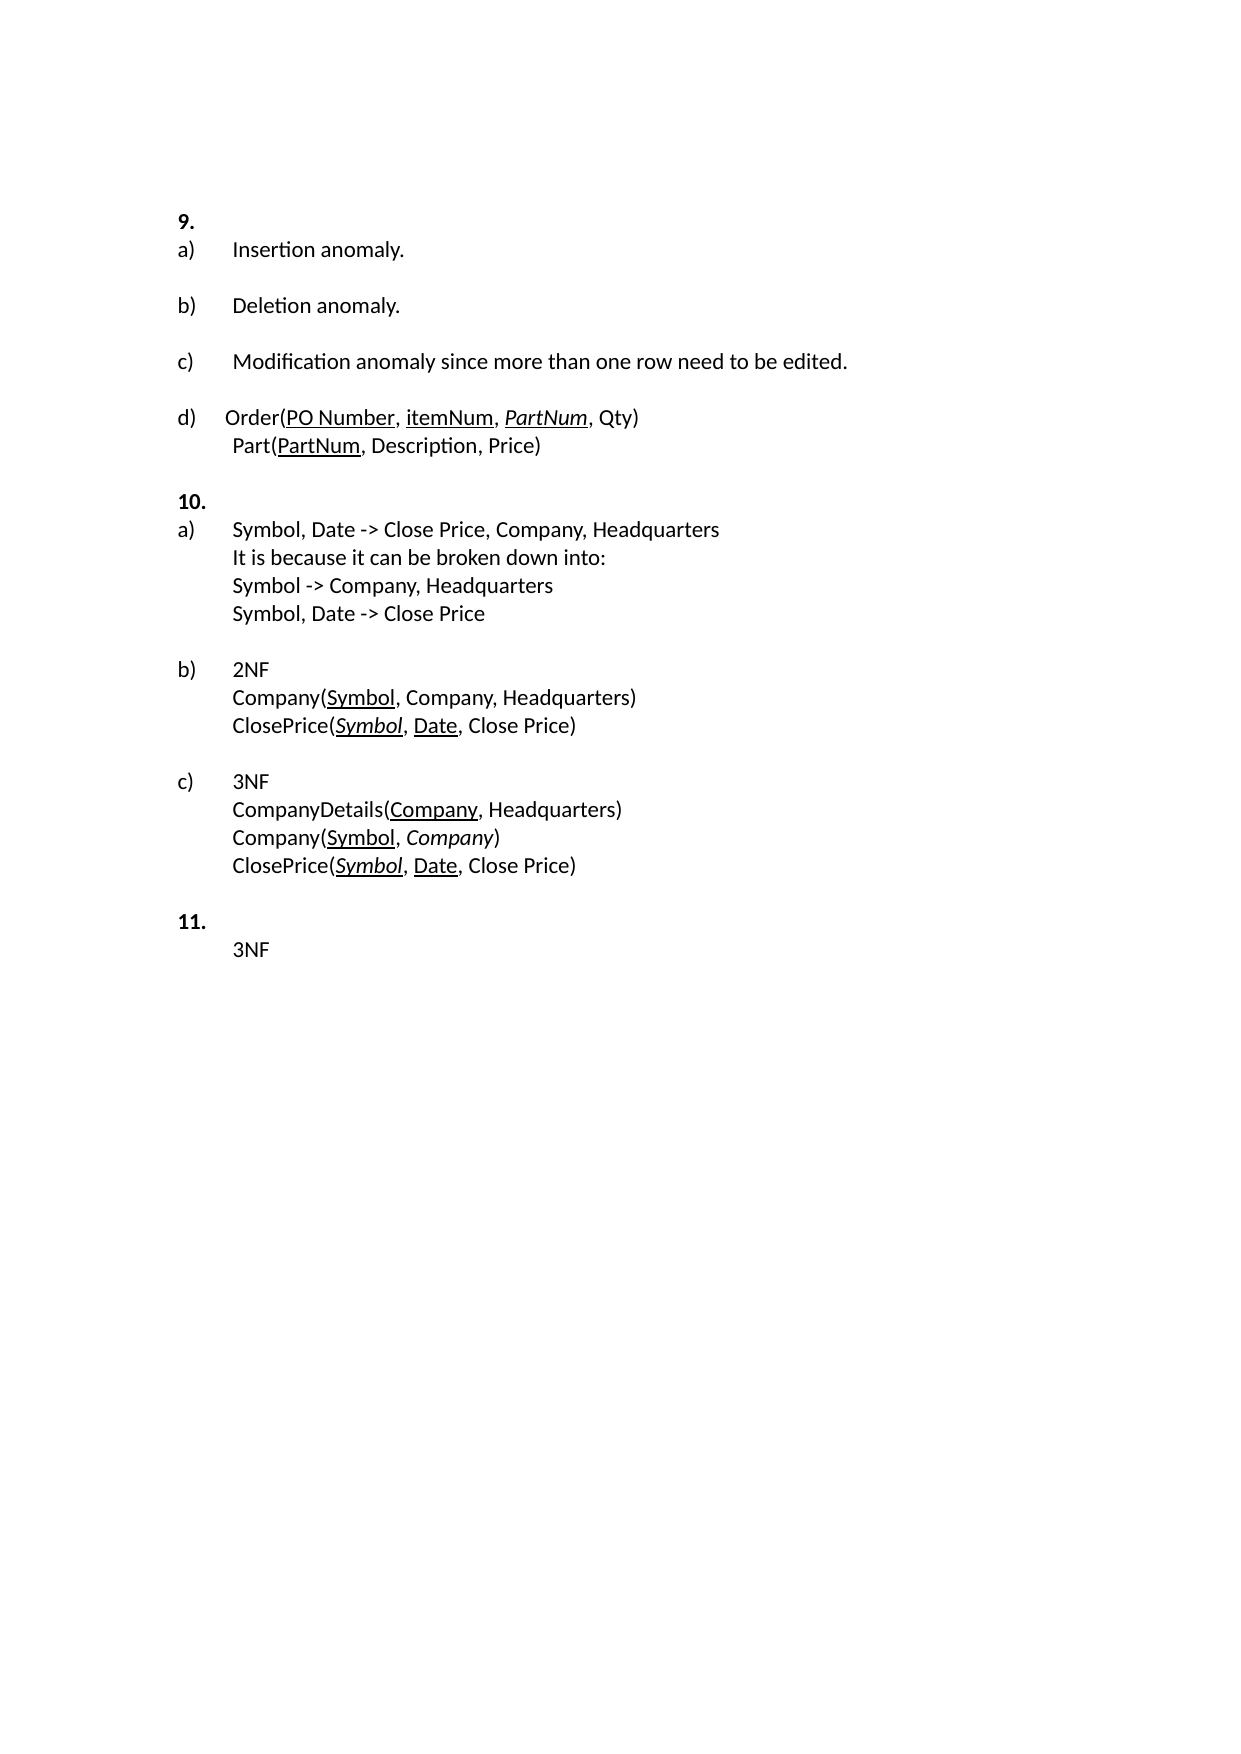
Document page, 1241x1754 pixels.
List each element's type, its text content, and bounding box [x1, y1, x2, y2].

text b) 2NF [177, 655, 1063, 683]
text Symbol, Date -> Close Price [177, 599, 1063, 627]
text a) Insertion anomaly. [177, 235, 1063, 263]
text 10. [177, 487, 1063, 515]
text 3NF [177, 935, 1063, 963]
text 11. [177, 907, 1063, 935]
text Company(Symbol, Company) [177, 823, 1063, 851]
text ClosePrice(Symbol, Date, Close Price) [177, 851, 1063, 879]
text b) Deletion anomaly. [177, 291, 1063, 319]
list Part(PartNum, Description, Price) [227, 431, 1063, 459]
text Company(Symbol, Company, Headquarters) [177, 683, 1063, 711]
text c) 3NF [177, 767, 1063, 795]
text It is because it can be broken down into: [177, 543, 1063, 571]
text Symbol -> Company, Headquarters [177, 571, 1063, 599]
text a) Symbol, Date -> Close Price, Company, Headquarters [177, 515, 1063, 543]
text ClosePrice(Symbol, Date, Close Price) [177, 711, 1063, 739]
text 9. [177, 207, 1063, 235]
text c) Modification anomaly since more than one row need to be edited. [177, 347, 1063, 375]
list Order(PO Number, itemNum, PartNum, Qty) [177, 403, 1063, 431]
text CompanyDetails(Company, Headquarters) [177, 795, 1063, 823]
